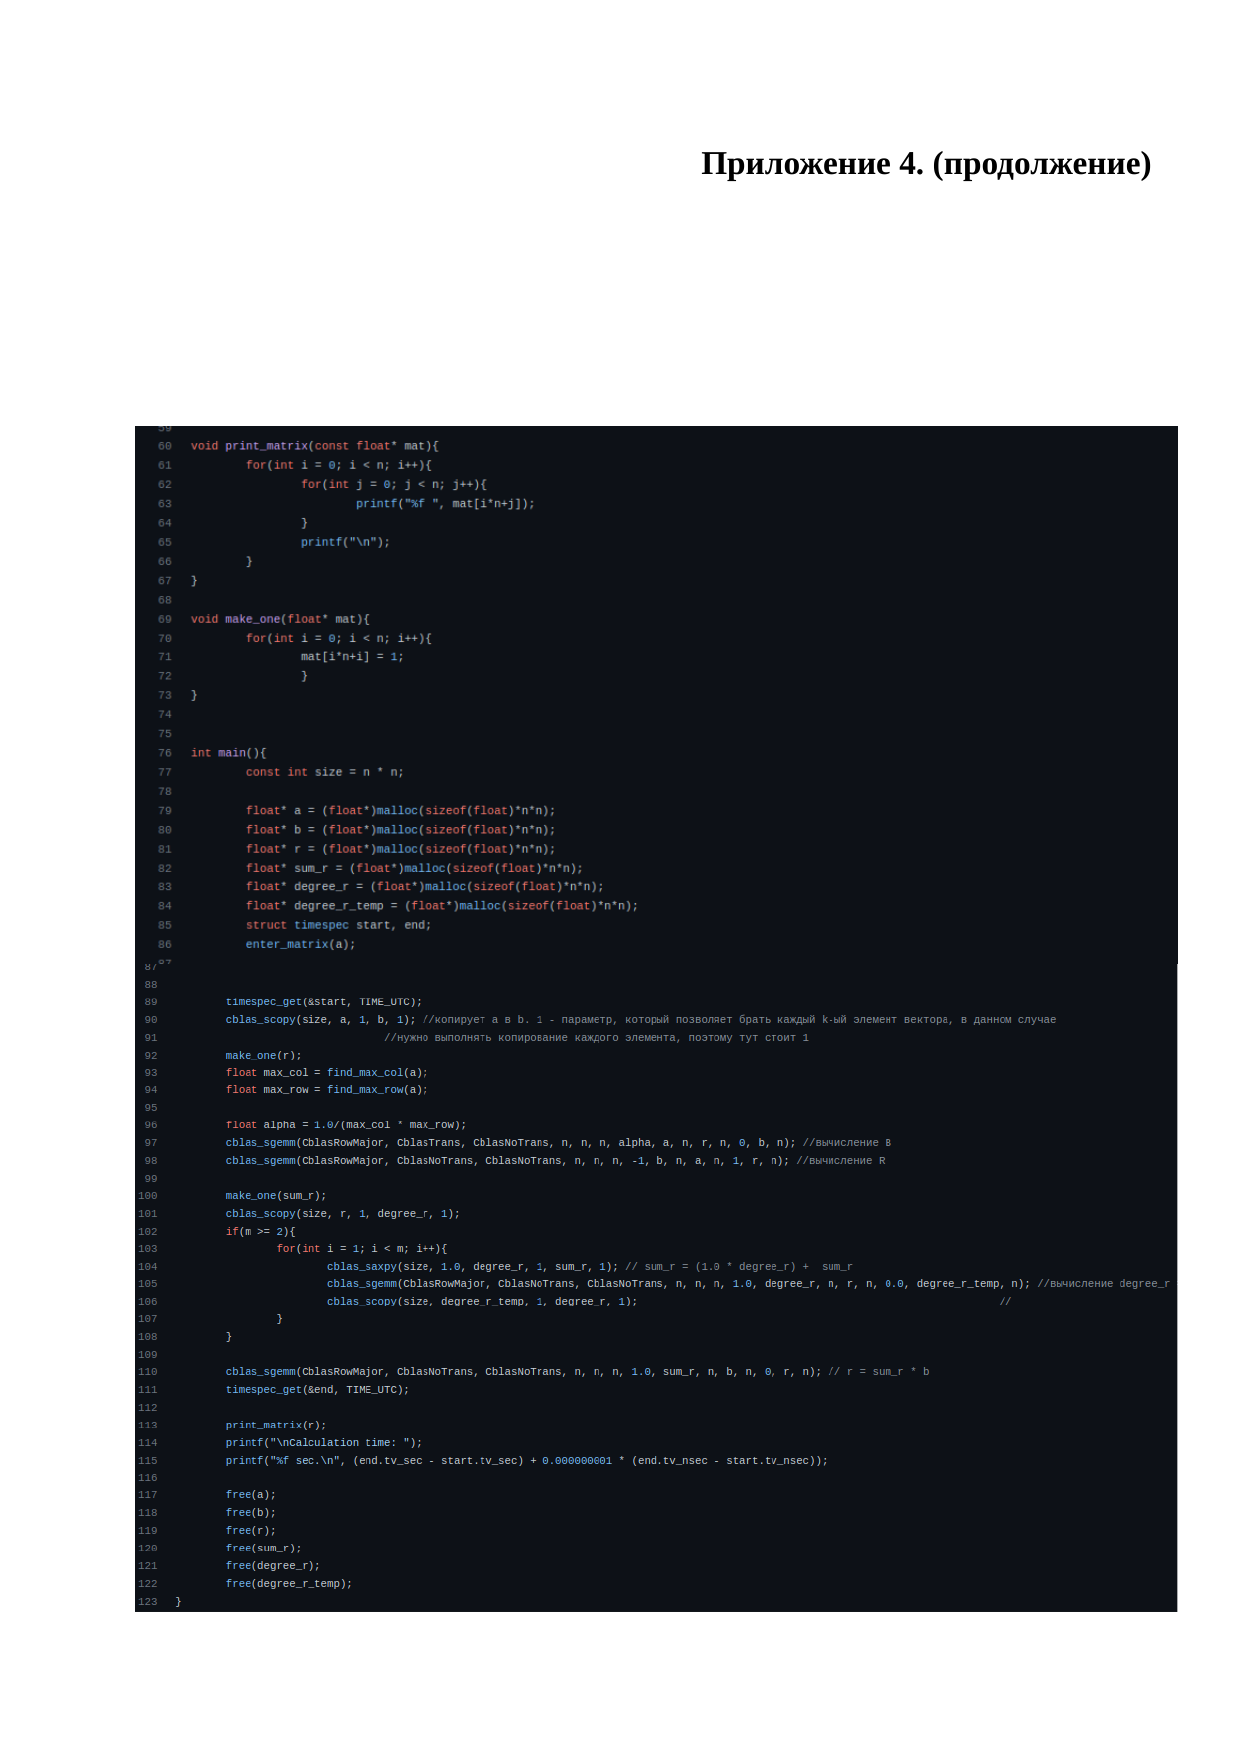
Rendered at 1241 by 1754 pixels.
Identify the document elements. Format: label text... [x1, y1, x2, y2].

picture [135, 426, 1178, 1612]
subtitle Приложение 4. (продолжение) [177, 143, 1152, 181]
